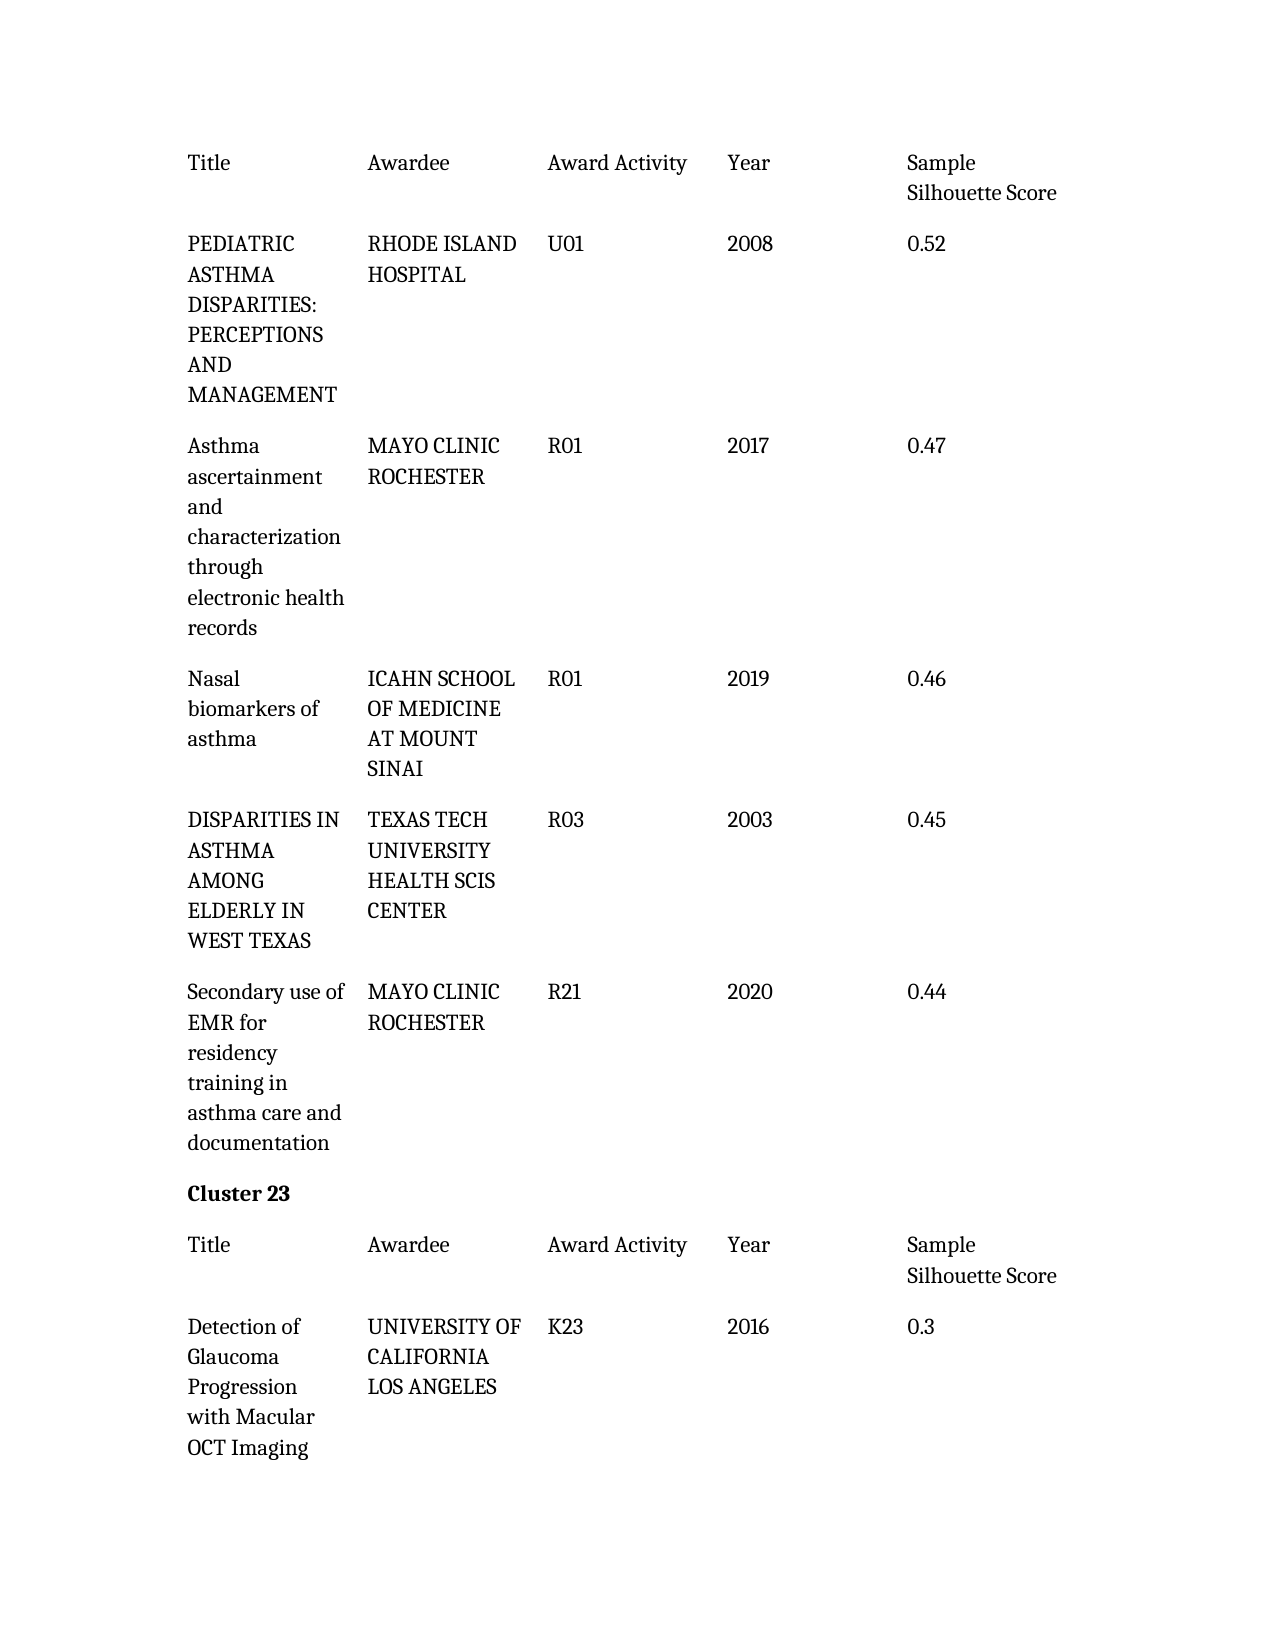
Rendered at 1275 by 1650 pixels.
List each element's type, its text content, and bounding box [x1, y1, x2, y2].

table_cell 2008 [716, 231, 896, 433]
table_cell 2016 [716, 1314, 896, 1485]
table_header Award Activity [536, 150, 716, 231]
table_header Year [716, 1232, 896, 1313]
table_header Year [716, 150, 896, 231]
table_cell Detection of Glaucoma Progression with Macular OCT Imaging [176, 1314, 356, 1485]
table_cell R01 [536, 666, 716, 807]
table_cell 2019 [716, 666, 896, 807]
table_header Sample Silhouette Score [896, 1232, 1076, 1313]
table_cell Secondary use of EMR for residency training in asthma care and documentation [176, 979, 356, 1181]
text Cluster 23 [187, 1181, 1087, 1208]
table_cell Asthma ascertainment and characterization through electronic health records [176, 433, 356, 666]
table_cell R21 [536, 979, 716, 1181]
table_header Title [176, 150, 356, 231]
table_cell MAYO CLINIC ROCHESTER [356, 979, 536, 1181]
table_cell 0.44 [896, 979, 1076, 1181]
table_header Award Activity [536, 1232, 716, 1313]
table_cell 0.45 [896, 807, 1076, 979]
table_cell 0.46 [896, 666, 1076, 807]
table_cell R03 [536, 807, 716, 979]
table_cell MAYO CLINIC ROCHESTER [356, 433, 536, 666]
table_cell 2017 [716, 433, 896, 666]
table_cell U01 [536, 231, 716, 433]
table_cell 0.47 [896, 433, 1076, 666]
table_cell 2020 [716, 979, 896, 1181]
table_cell 0.3 [896, 1314, 1076, 1485]
table_header Awardee [356, 1232, 536, 1313]
table_header Awardee [356, 150, 536, 231]
table_cell TEXAS TECH UNIVERSITY HEALTH SCIS CENTER [356, 807, 536, 979]
table_cell PEDIATRIC ASTHMA DISPARITIES: PERCEPTIONS AND MANAGEMENT [176, 231, 356, 433]
table_cell 0.52 [896, 231, 1076, 433]
table_cell 2003 [716, 807, 896, 979]
table_cell Nasal biomarkers of asthma [176, 666, 356, 807]
table_cell UNIVERSITY OF CALIFORNIA LOS ANGELES [356, 1314, 536, 1485]
table_header Sample Silhouette Score [896, 150, 1076, 231]
table_cell DISPARITIES IN ASTHMA AMONG ELDERLY IN WEST TEXAS [176, 807, 356, 979]
table_header Title [176, 1232, 356, 1313]
table_cell RHODE ISLAND HOSPITAL [356, 231, 536, 433]
table_cell ICAHN SCHOOL OF MEDICINE AT MOUNT SINAI [356, 666, 536, 807]
table_cell K23 [536, 1314, 716, 1485]
table_cell R01 [536, 433, 716, 666]
